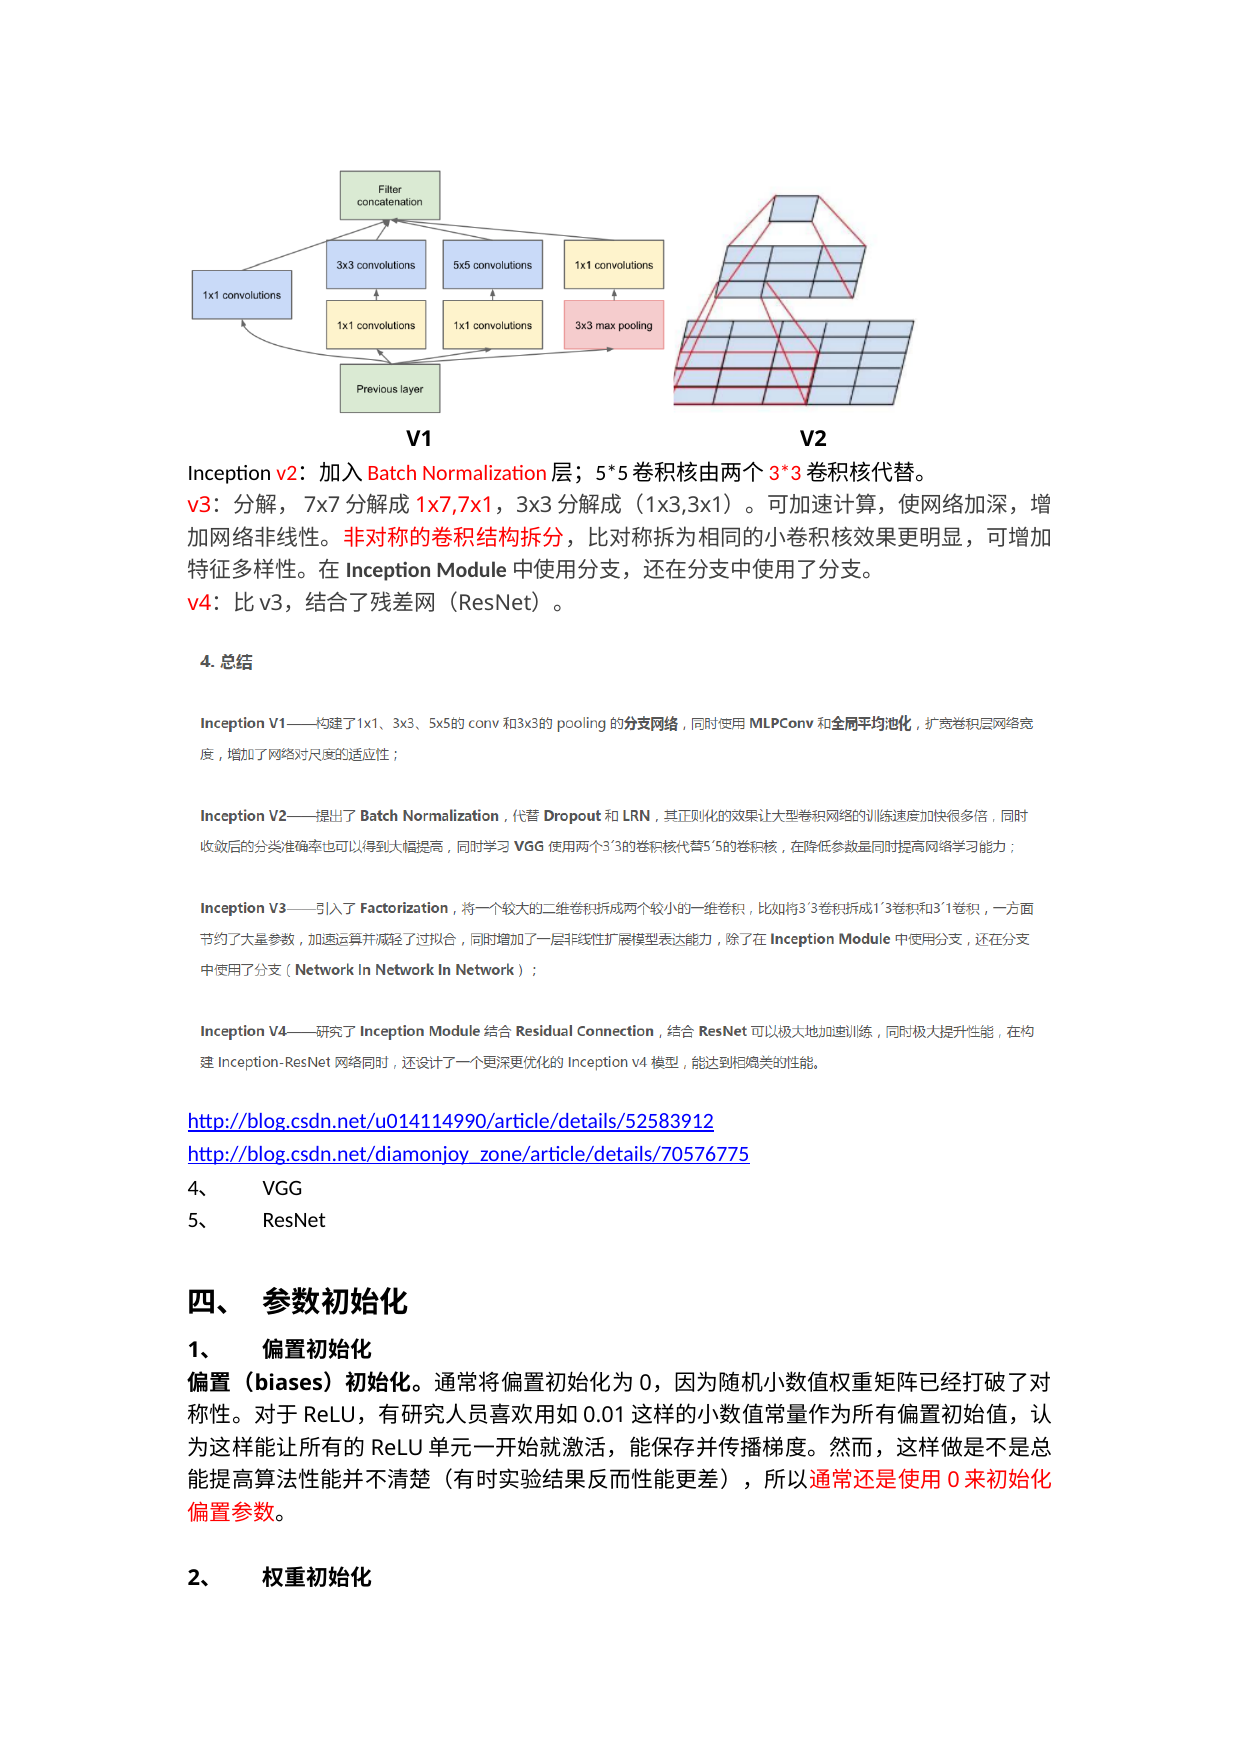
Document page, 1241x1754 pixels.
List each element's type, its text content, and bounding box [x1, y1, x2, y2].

picture [673, 162, 925, 415]
text http://blog.csdn.net/diamonjoy_zone/article/details/70576775 [187, 1137, 1053, 1169]
list 权重初始化 [187, 1559, 1053, 1592]
picture [187, 649, 1053, 1082]
text 偏置（biases）初始化。通常将偏置初始化为0，因为随机小数值权重矩阵已经打破了对称性。对于ReLU，有研究人员喜欢用如0.01这样的小数值常量作为所有偏置初始值，认为这样能让所有的ReLU单元一开始就激活，能保存并传播梯度。然而，这样做是不是总能提高算法性能并不清楚（有时实验结果反而性能更差），所以通常还是使用0来初始化偏置参数。 [187, 1364, 1053, 1527]
text v3：分解， 7x7分解成1x7,7x1，3x3分解成（1x3,3x1）。可加速计算，使网络加深，增加网络非线性。非对称的卷积结构拆分，比对称拆为相同的小卷积核效果更明显，可增加特征多样性。在 Inception Module 中使用分支，还在分支中使用了分支。 [187, 487, 1053, 584]
text Inception v2：加入Batch Normalization层；5*5卷积核由两个3*3卷积核代替。 [187, 454, 1053, 487]
text V1 V2 [187, 422, 1053, 454]
list VGG [187, 1169, 1053, 1202]
list 参数初始化 [187, 1267, 1053, 1332]
picture [187, 166, 669, 415]
text v4：比v3，结合了残差网（ResNet）。 [187, 584, 1053, 617]
list 偏置初始化 [187, 1332, 1053, 1364]
list ResNet [187, 1202, 1053, 1234]
text http://blog.csdn.net/u014114990/article/details/52583912 [187, 1104, 1053, 1137]
